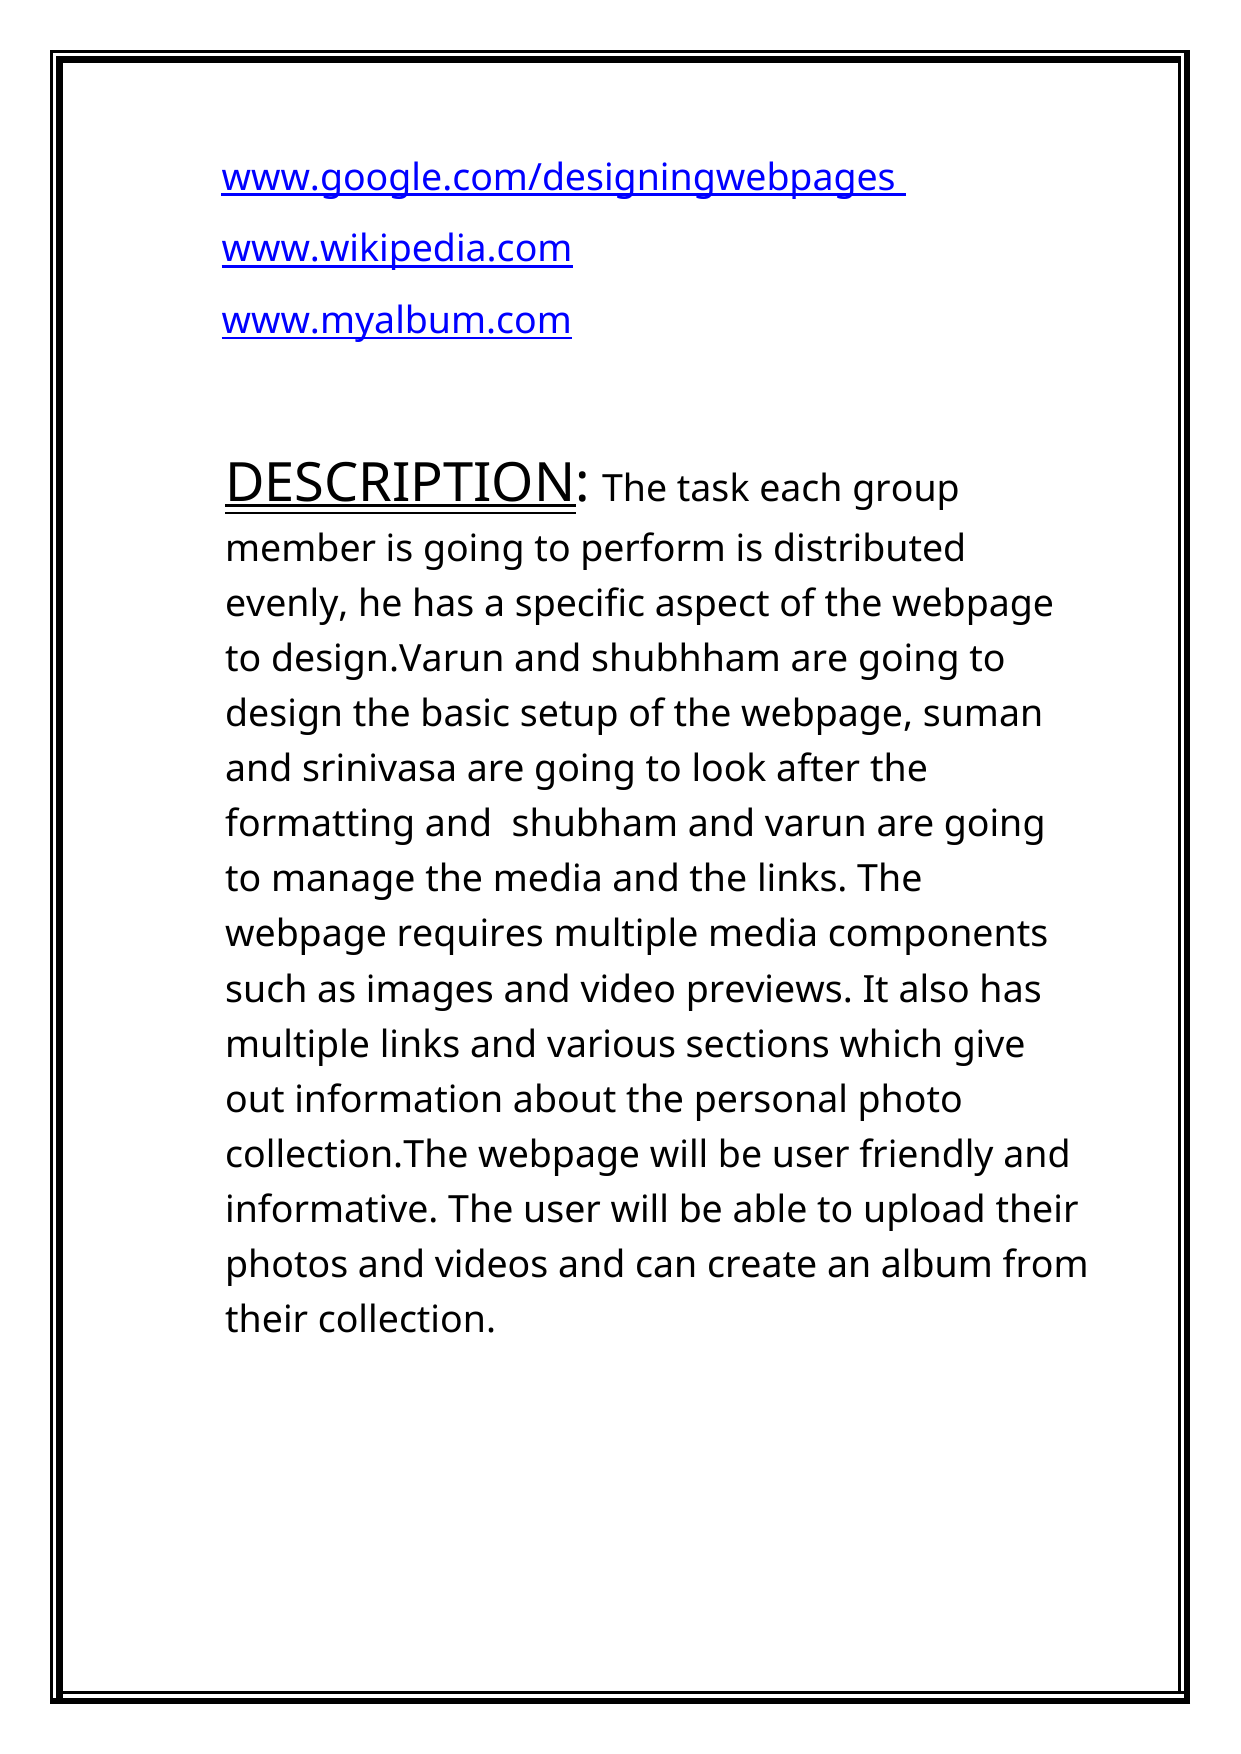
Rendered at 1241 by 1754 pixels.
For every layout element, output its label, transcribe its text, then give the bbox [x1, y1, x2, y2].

text www.wikipedia.com [150, 222, 1090, 273]
list DESCRIPTION: The task each group member is going to perform is distributed evenly, he has a specific aspect of the webpage to design.Varun and shubhham are going to design the basic setup of the webpage, suman and srinivasa are going to look after the formatting and shubham and varun are going to manage the media and the links. The webpage requires multiple media components such as images and video previews. It also has multiple links and various sections which give out information about the personal photo collection.The webpage will be user friendly and informative. The user will be able to upload their photos and videos and can create an album from their collection. [225, 443, 1090, 1343]
text www.google.com/designingwebpages [150, 150, 1090, 201]
text www.myalbum.com [150, 293, 1090, 344]
